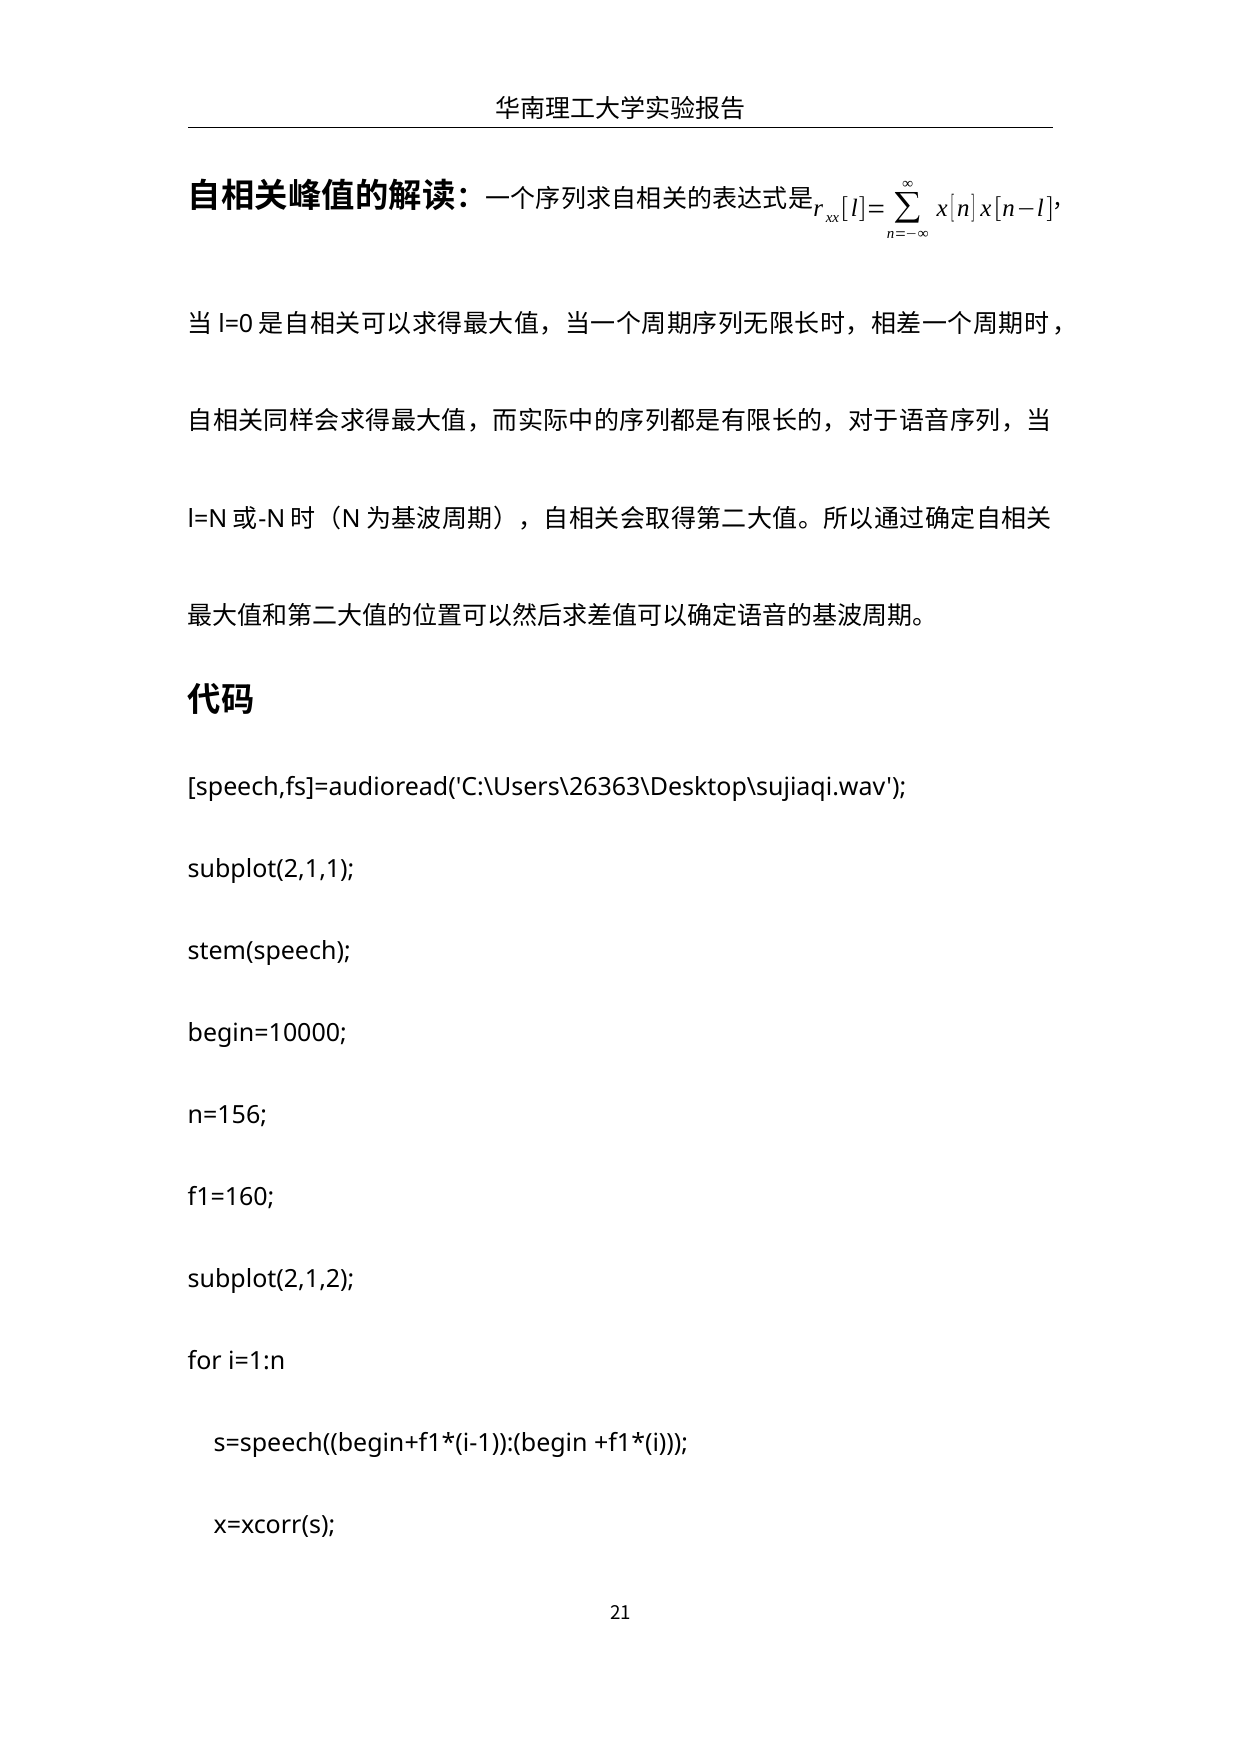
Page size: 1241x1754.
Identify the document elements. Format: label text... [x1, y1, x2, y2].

text 代码 [187, 664, 1053, 729]
text for i=1:n [187, 1327, 1053, 1392]
text subplot(2,1,2); [187, 1246, 1053, 1311]
text stem(speech); [187, 918, 1053, 983]
text 自相关峰值的解读：一个序列求自相关的表达式是，当l=0是自相关可以求得最大值，当一个周期序列无限长时，相差一个周期时，自相关同样会求得最大值，而实际中的序列都是有限长的，对于语音序列，当l=N或-N时（N为基波周期），自相关会取得第二大值。所以通过确定自相关最大值和第二大值的位置可以然后求差值可以确定语音的基波周期。 [187, 159, 1053, 646]
text n=156; [187, 1082, 1053, 1147]
text x=xcorr(s); [187, 1491, 1053, 1556]
text f1=160; [187, 1163, 1053, 1228]
text s=speech((begin+f1*(i-1)):(begin +f1*(i))); [187, 1409, 1053, 1474]
text subplot(2,1,1); [187, 836, 1053, 901]
text begin=10000; [187, 999, 1053, 1064]
text [speech,fs]=audioread('C:\Users\26363\Desktop\sujiaqi.wav'); [187, 754, 1053, 819]
